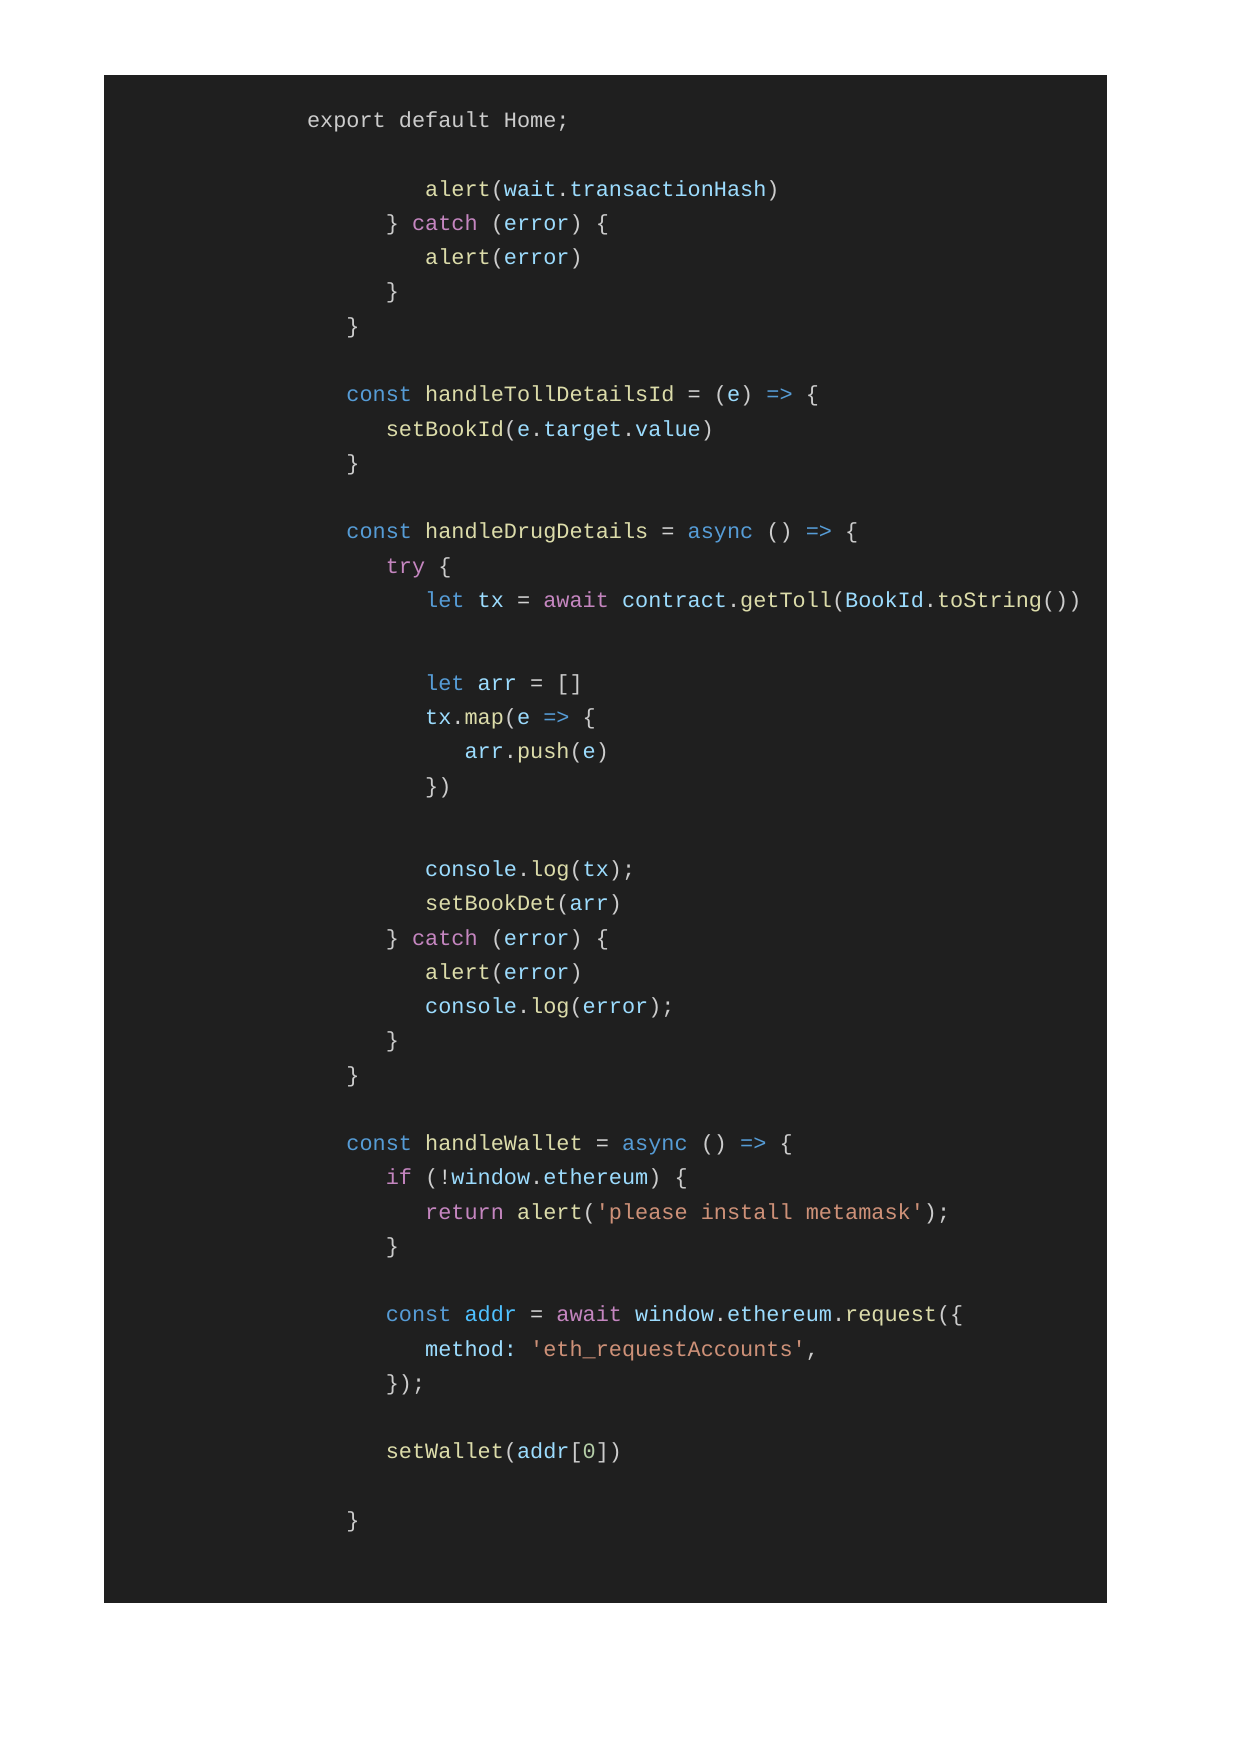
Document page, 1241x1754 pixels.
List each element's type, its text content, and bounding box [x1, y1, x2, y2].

text alert(wait.transactionHash) [104, 178, 1107, 203]
text }) [104, 775, 1107, 800]
text console.log(tx); [104, 858, 1107, 883]
text if (!window.ethereum) { [104, 1167, 1107, 1191]
text }); [104, 1372, 1107, 1397]
text alert(error) [104, 961, 1107, 986]
text setBookId(e.target.value) [104, 418, 1107, 442]
text } catch (error) { [104, 212, 1107, 237]
text const handleTollDetailsId = (e) => { [104, 383, 1107, 408]
text const addr = await window.ethereum.request({ [104, 1304, 1107, 1328]
text } [104, 1064, 1107, 1088]
text alert(error) [104, 246, 1107, 271]
text } [104, 315, 1107, 340]
text } [104, 1235, 1107, 1260]
text arr.push(e) [104, 741, 1107, 766]
text const handleDrugDetails = async () => { [104, 521, 1107, 545]
text let arr = [] [104, 672, 1107, 697]
text return alert('please install metamask'); [104, 1201, 1107, 1226]
text } [104, 452, 1107, 477]
text setWallet(addr[0]) [104, 1441, 1107, 1466]
text } [104, 1509, 1107, 1534]
text const handleWallet = async () => { [104, 1132, 1107, 1157]
text console.log(error); [104, 995, 1107, 1020]
text } [104, 281, 1107, 305]
text tx.map(e => { [104, 706, 1107, 731]
text setBookDet(arr) [104, 892, 1107, 917]
text method: 'eth_requestAccounts', [104, 1338, 1107, 1363]
text } [104, 1029, 1107, 1054]
text } catch (error) { [104, 927, 1107, 951]
text export default Home; [104, 109, 1107, 134]
text try { [104, 555, 1107, 579]
text let tx = await contract.getToll(BookId.toString()) [104, 589, 1107, 614]
